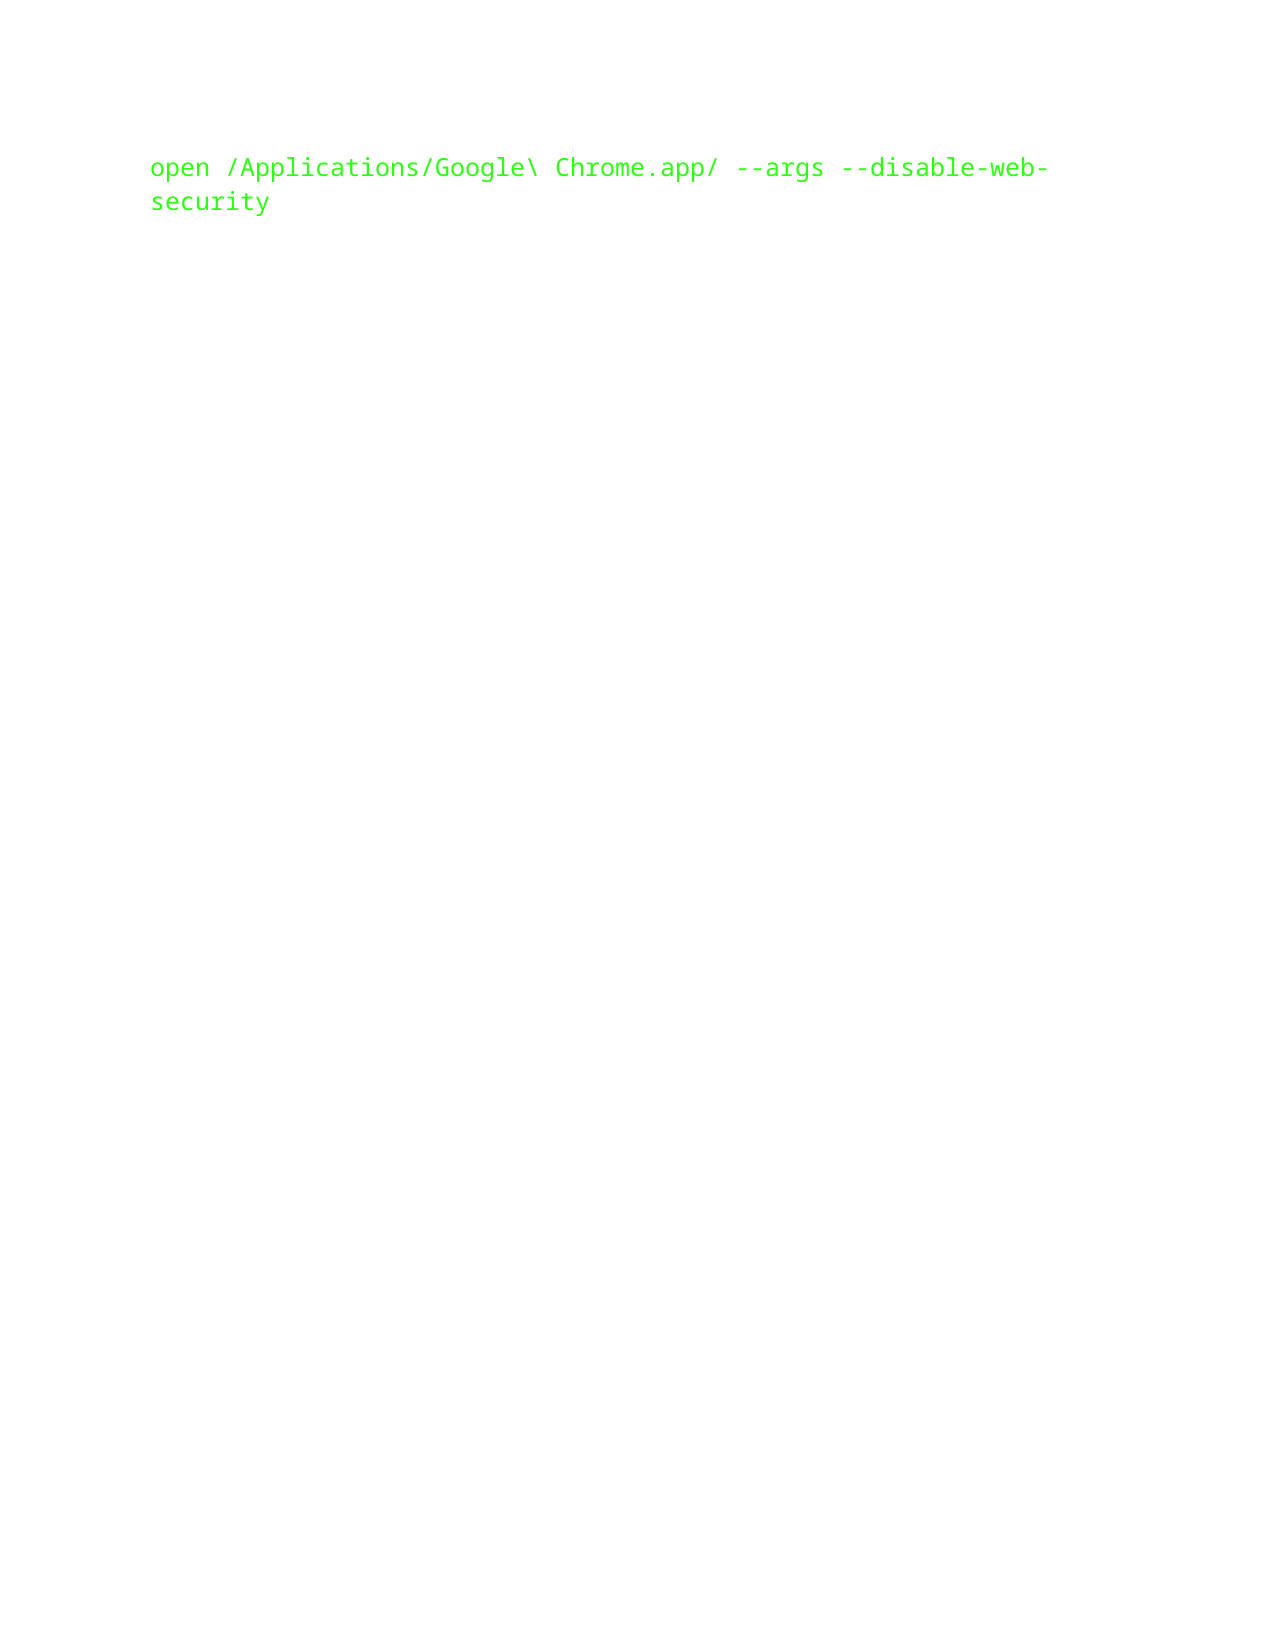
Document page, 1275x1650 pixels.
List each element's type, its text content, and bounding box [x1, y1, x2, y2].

text open /Applications/Google\ Chrome.app/ --args --disable-web-security [150, 150, 1125, 218]
